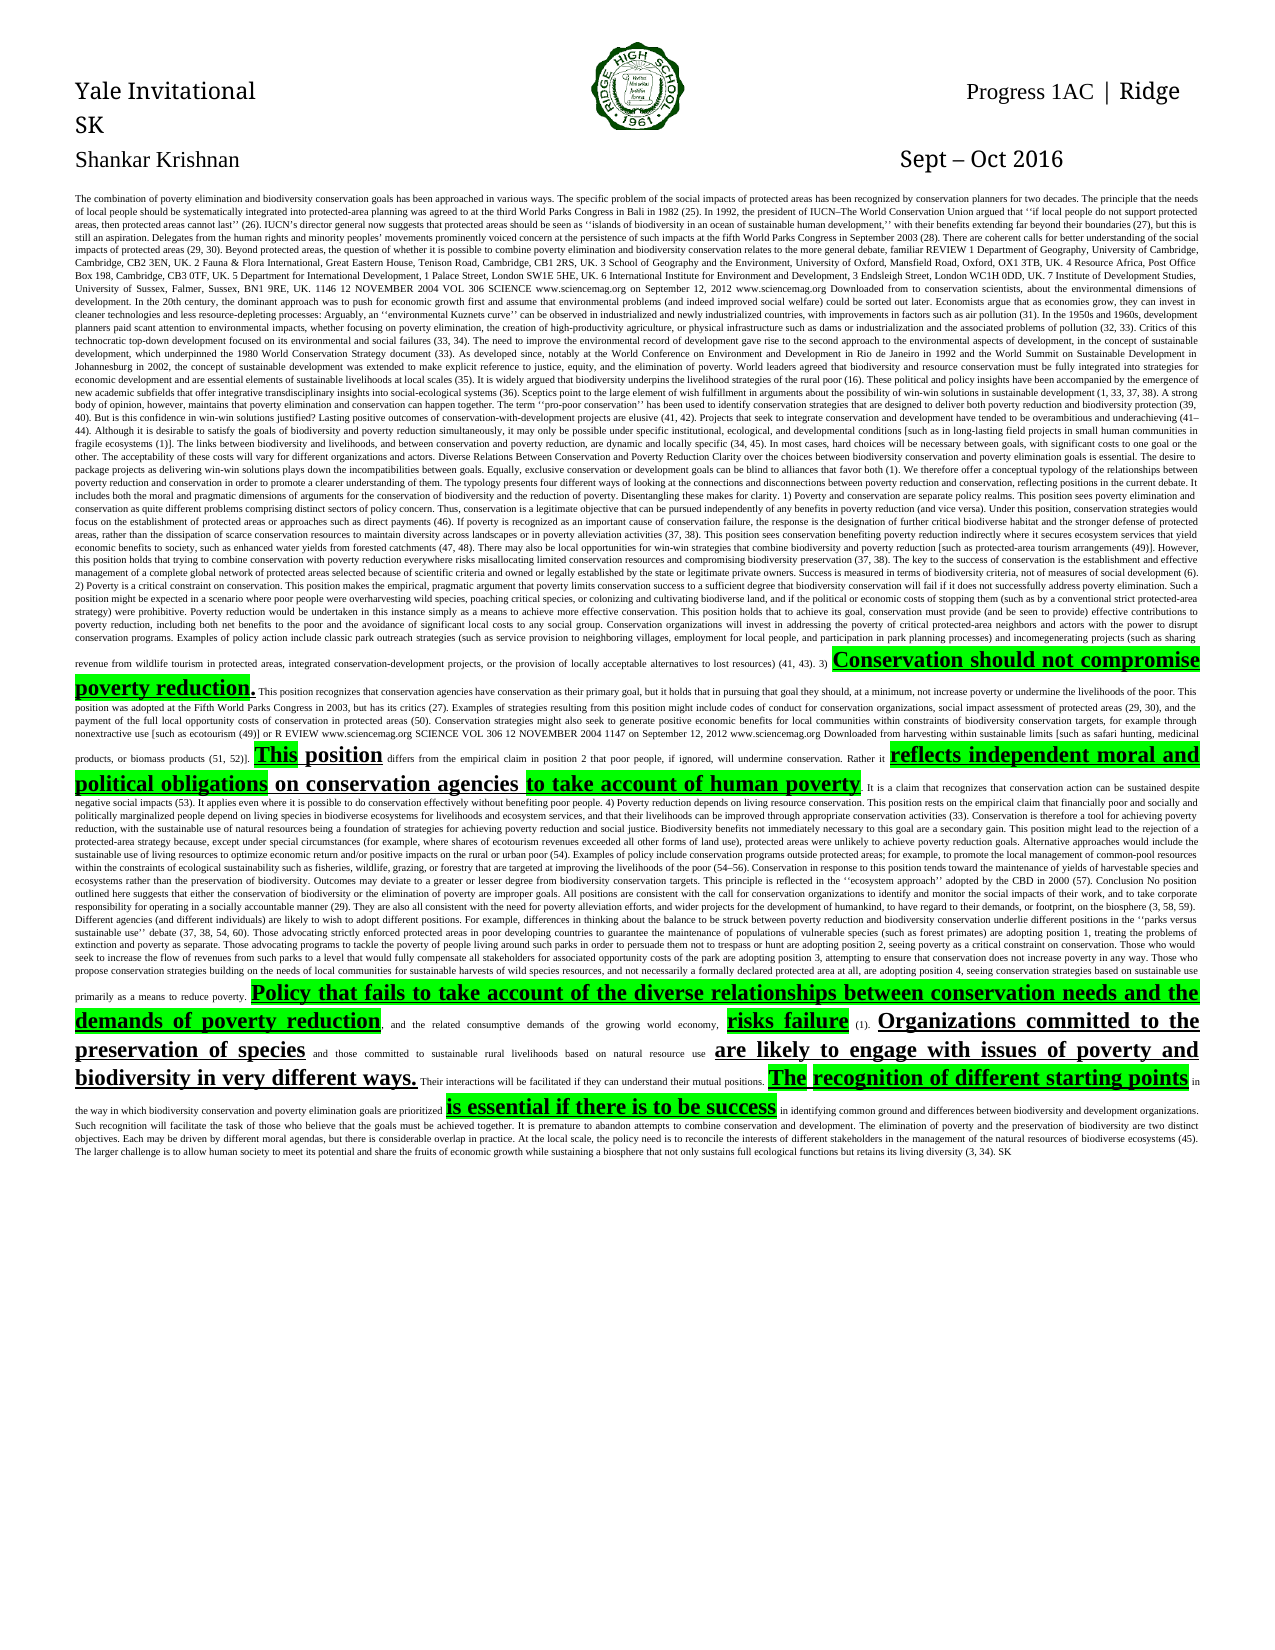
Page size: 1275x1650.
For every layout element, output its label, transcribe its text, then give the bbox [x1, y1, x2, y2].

picture [577, 42, 697, 130]
